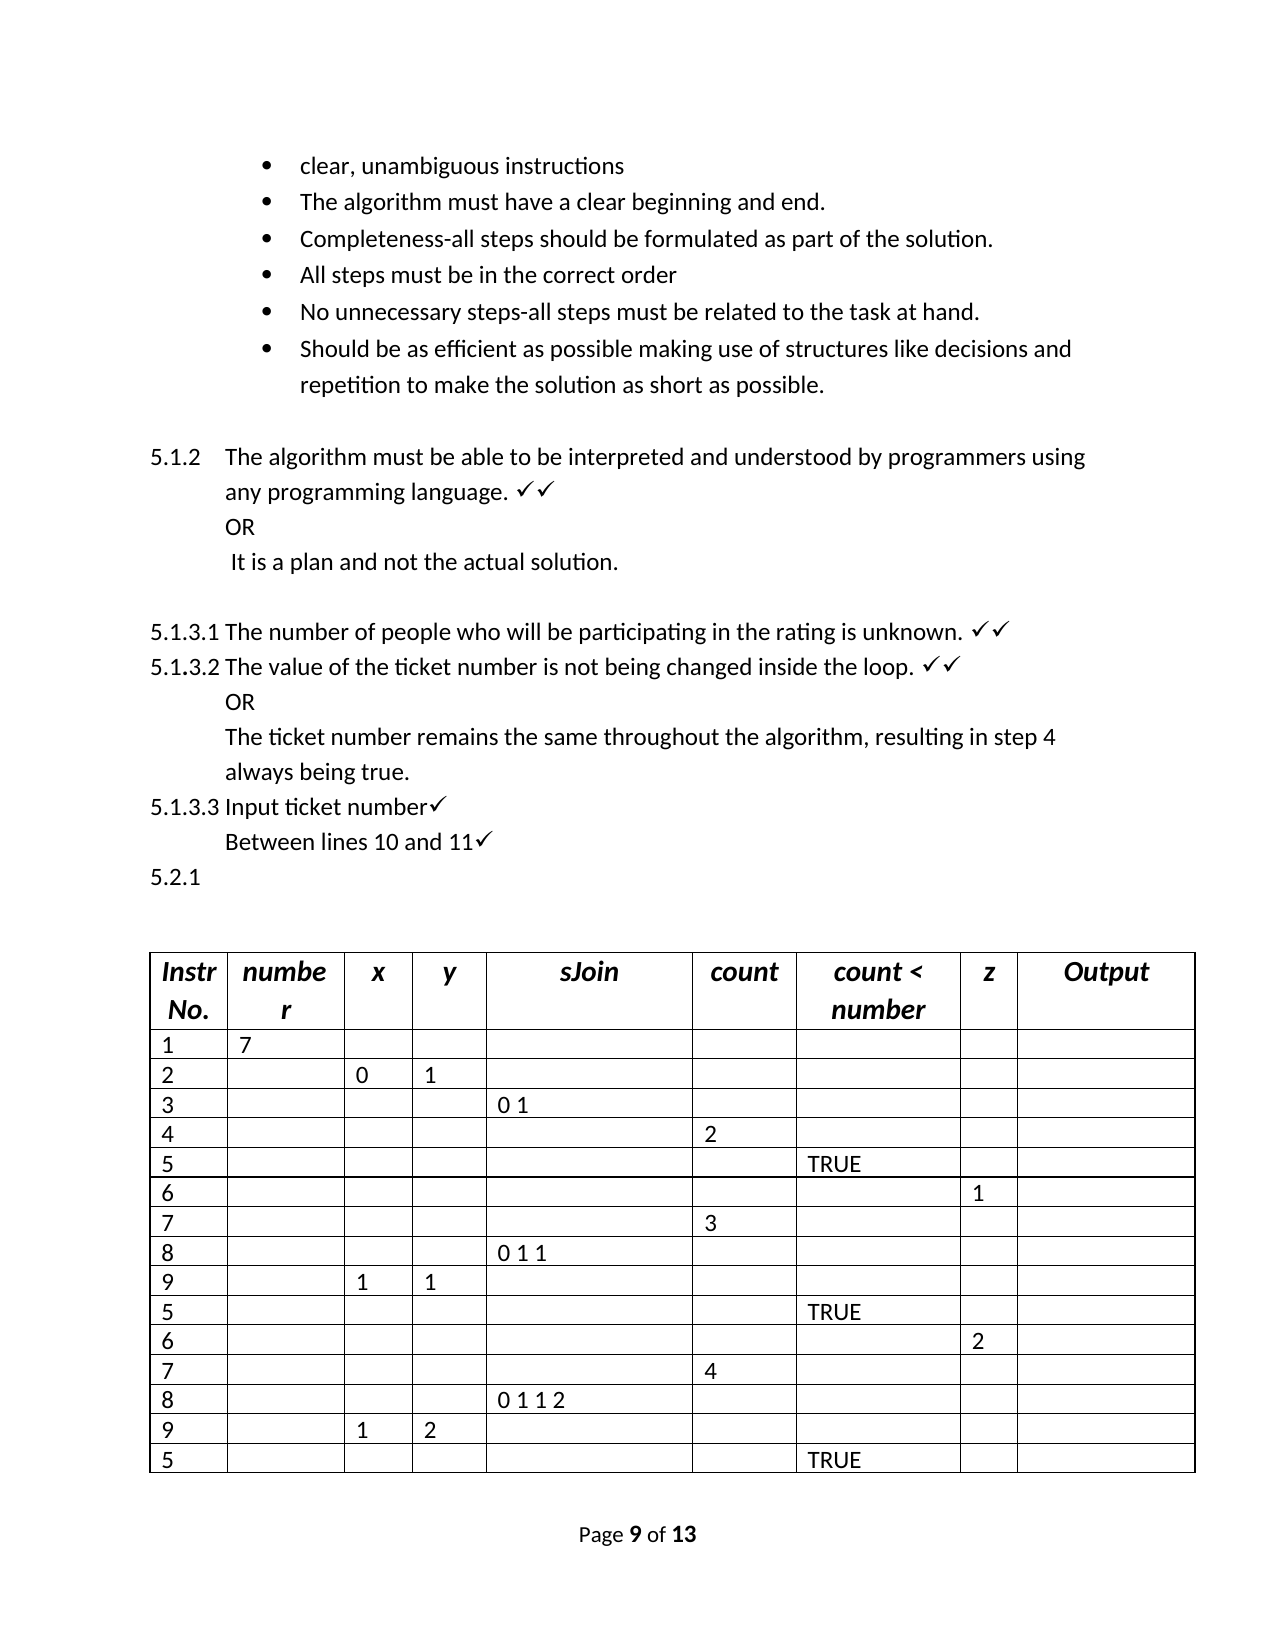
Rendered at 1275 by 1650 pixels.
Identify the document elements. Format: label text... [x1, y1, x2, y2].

table_cell [228, 1237, 344, 1265]
table_cell 1 [345, 1414, 412, 1443]
table_header count < number [797, 953, 960, 1028]
table_cell [1018, 1266, 1194, 1295]
table_cell [228, 1266, 344, 1295]
table_cell 5 [151, 1444, 227, 1472]
table_cell [228, 1148, 344, 1176]
table_cell [487, 1059, 692, 1088]
table_cell 7 [151, 1355, 227, 1383]
table_cell [961, 1059, 1017, 1088]
table_cell 7 [151, 1207, 227, 1236]
table_cell [1018, 1118, 1194, 1147]
list 5.1.3.2 The value of the ticket number is not being changed inside the loop. [150, 651, 1125, 681]
table_cell [797, 1237, 960, 1265]
table_cell [413, 1325, 486, 1354]
table_cell [797, 1089, 960, 1117]
table_cell [1018, 1355, 1194, 1383]
table_cell [345, 1385, 412, 1413]
list clear, unambiguous instructions [262, 150, 1125, 181]
table_cell [797, 1414, 960, 1443]
table_cell 5 [151, 1296, 227, 1324]
table_cell [413, 1089, 486, 1117]
table_cell 7 [228, 1030, 344, 1058]
table_cell [345, 1118, 412, 1147]
table_cell [797, 1325, 960, 1354]
table_cell 1 [151, 1030, 227, 1058]
table_cell [961, 1444, 1017, 1472]
table_cell [797, 1059, 960, 1088]
list Should be as efficient as possible making use of structures like decisions and repetition to make the solution as short as possible. [262, 333, 1125, 400]
table_cell [487, 1178, 692, 1206]
table_cell 2 [151, 1059, 227, 1088]
table_cell [693, 1237, 796, 1265]
table_header x [345, 953, 412, 1028]
table_cell [693, 1325, 796, 1354]
table_cell [961, 1355, 1017, 1383]
table_header Instr No. [151, 953, 227, 1028]
table_cell 3 [693, 1207, 796, 1236]
table_cell [487, 1325, 692, 1354]
table_cell [1018, 1385, 1194, 1413]
table_cell 6 [151, 1178, 227, 1206]
table_cell [961, 1148, 1017, 1176]
table_cell [1018, 1178, 1194, 1206]
table_cell [413, 1207, 486, 1236]
table_cell [487, 1266, 692, 1295]
list 5.2.1 [150, 861, 1125, 891]
table_cell 0 1 1 [487, 1237, 692, 1265]
table_cell [413, 1148, 486, 1176]
table_cell 2 [413, 1414, 486, 1443]
table_cell 2 [961, 1325, 1017, 1354]
table_header number [228, 953, 344, 1028]
table_cell [228, 1118, 344, 1147]
table_cell [228, 1178, 344, 1206]
table_cell [413, 1355, 486, 1383]
table_cell 5 [151, 1148, 227, 1176]
list The algorithm must have a clear beginning and end. [262, 187, 1125, 217]
table_cell [345, 1089, 412, 1117]
table_cell [961, 1089, 1017, 1117]
table_cell [797, 1178, 960, 1206]
table_cell [961, 1207, 1017, 1236]
table_cell [961, 1237, 1017, 1265]
table_header y [413, 953, 486, 1028]
table_cell [345, 1325, 412, 1354]
table_cell TRUE [797, 1148, 960, 1176]
table_cell [228, 1089, 344, 1117]
table_cell [693, 1414, 796, 1443]
table_cell [413, 1237, 486, 1265]
table_cell [961, 1266, 1017, 1295]
table_cell [1018, 1414, 1194, 1443]
table_cell [228, 1444, 344, 1472]
table_header Output [1018, 953, 1194, 1028]
table_cell [1018, 1237, 1194, 1265]
table_cell [693, 1089, 796, 1117]
table_cell [693, 1148, 796, 1176]
list 5.1.2 The algorithm must be able to be interpreted and understood by programmers using any programming language. [150, 441, 1125, 506]
table_cell [228, 1414, 344, 1443]
table_cell [228, 1296, 344, 1324]
table_cell [797, 1118, 960, 1147]
table_cell 0 [345, 1059, 412, 1088]
table_cell [413, 1030, 486, 1058]
list OR [150, 511, 1125, 541]
list Between lines 10 and 11 [150, 826, 1125, 856]
table_cell [228, 1355, 344, 1383]
table_cell [961, 1296, 1017, 1324]
table_cell [693, 1444, 796, 1472]
table_cell [228, 1325, 344, 1354]
table_cell [413, 1385, 486, 1413]
table_cell [345, 1030, 412, 1058]
table_cell [961, 1118, 1017, 1147]
table_cell 9 [151, 1414, 227, 1443]
table_cell [413, 1444, 486, 1472]
table_cell [487, 1148, 692, 1176]
table_cell [413, 1296, 486, 1324]
table_cell [1018, 1444, 1194, 1472]
table_cell [228, 1385, 344, 1413]
table_cell [1018, 1030, 1194, 1058]
table_cell [228, 1207, 344, 1236]
table_cell 2 [693, 1118, 796, 1147]
table_header z [961, 953, 1017, 1028]
table_cell 1 [413, 1059, 486, 1088]
table_cell [1018, 1296, 1194, 1324]
table_cell [797, 1266, 960, 1295]
table_header count [693, 953, 796, 1028]
table_cell [345, 1237, 412, 1265]
table_cell [961, 1030, 1017, 1058]
table_header sJoin [487, 953, 692, 1028]
table_cell 8 [151, 1385, 227, 1413]
table_cell [797, 1207, 960, 1236]
table_cell [961, 1385, 1017, 1413]
table_cell TRUE [797, 1444, 960, 1472]
table_cell 1 [345, 1266, 412, 1295]
list Completeness-all steps should be formulated as part of the solution. [262, 223, 1125, 254]
table_cell [1018, 1089, 1194, 1117]
table_cell [693, 1030, 796, 1058]
table_cell 1 [413, 1266, 486, 1295]
table_cell [693, 1266, 796, 1295]
table_cell [693, 1385, 796, 1413]
table_cell [345, 1296, 412, 1324]
table_cell 0 1 1 2 [487, 1385, 692, 1413]
table_cell [1018, 1059, 1194, 1088]
table_cell 3 [151, 1089, 227, 1117]
list No unnecessary steps-all steps must be related to the task at hand. [262, 296, 1125, 327]
table_cell [693, 1296, 796, 1324]
table_cell [487, 1118, 692, 1147]
table_cell [487, 1414, 692, 1443]
table_cell [345, 1207, 412, 1236]
table_cell 4 [151, 1118, 227, 1147]
table_cell [797, 1385, 960, 1413]
list It is a plan and not the actual solution. [150, 546, 1125, 576]
table_cell TRUE [797, 1296, 960, 1324]
table_cell [345, 1178, 412, 1206]
table_cell [487, 1030, 692, 1058]
list 5.1.3.3 Input ticket number [150, 791, 1125, 821]
table_cell [228, 1059, 344, 1088]
table_cell 8 [151, 1237, 227, 1265]
table_cell [693, 1059, 796, 1088]
table_cell [345, 1355, 412, 1383]
table_cell 1 [961, 1178, 1017, 1206]
table_cell [693, 1178, 796, 1206]
table_cell [961, 1414, 1017, 1443]
table_cell [797, 1355, 960, 1383]
list All steps must be in the correct order [262, 260, 1125, 290]
table_cell 6 [151, 1325, 227, 1354]
table_cell [1018, 1207, 1194, 1236]
table_cell 4 [693, 1355, 796, 1383]
table_cell [487, 1296, 692, 1324]
table_cell [797, 1030, 960, 1058]
table_cell [413, 1178, 486, 1206]
table_cell [1018, 1325, 1194, 1354]
table_cell 9 [151, 1266, 227, 1295]
table_cell [413, 1118, 486, 1147]
table_cell [487, 1355, 692, 1383]
table_cell [345, 1444, 412, 1472]
list OR [150, 686, 1125, 716]
table_cell [487, 1444, 692, 1472]
list 5.1.3.1 The number of people who will be participating in the rating is unknown. [150, 616, 1125, 646]
table_cell [487, 1207, 692, 1236]
table_cell [345, 1148, 412, 1176]
table_cell 0 1 [487, 1089, 692, 1117]
list The ticket number remains the same throughout the algorithm, resulting in step 4 always being true. [150, 721, 1125, 786]
table_cell [1018, 1148, 1194, 1176]
